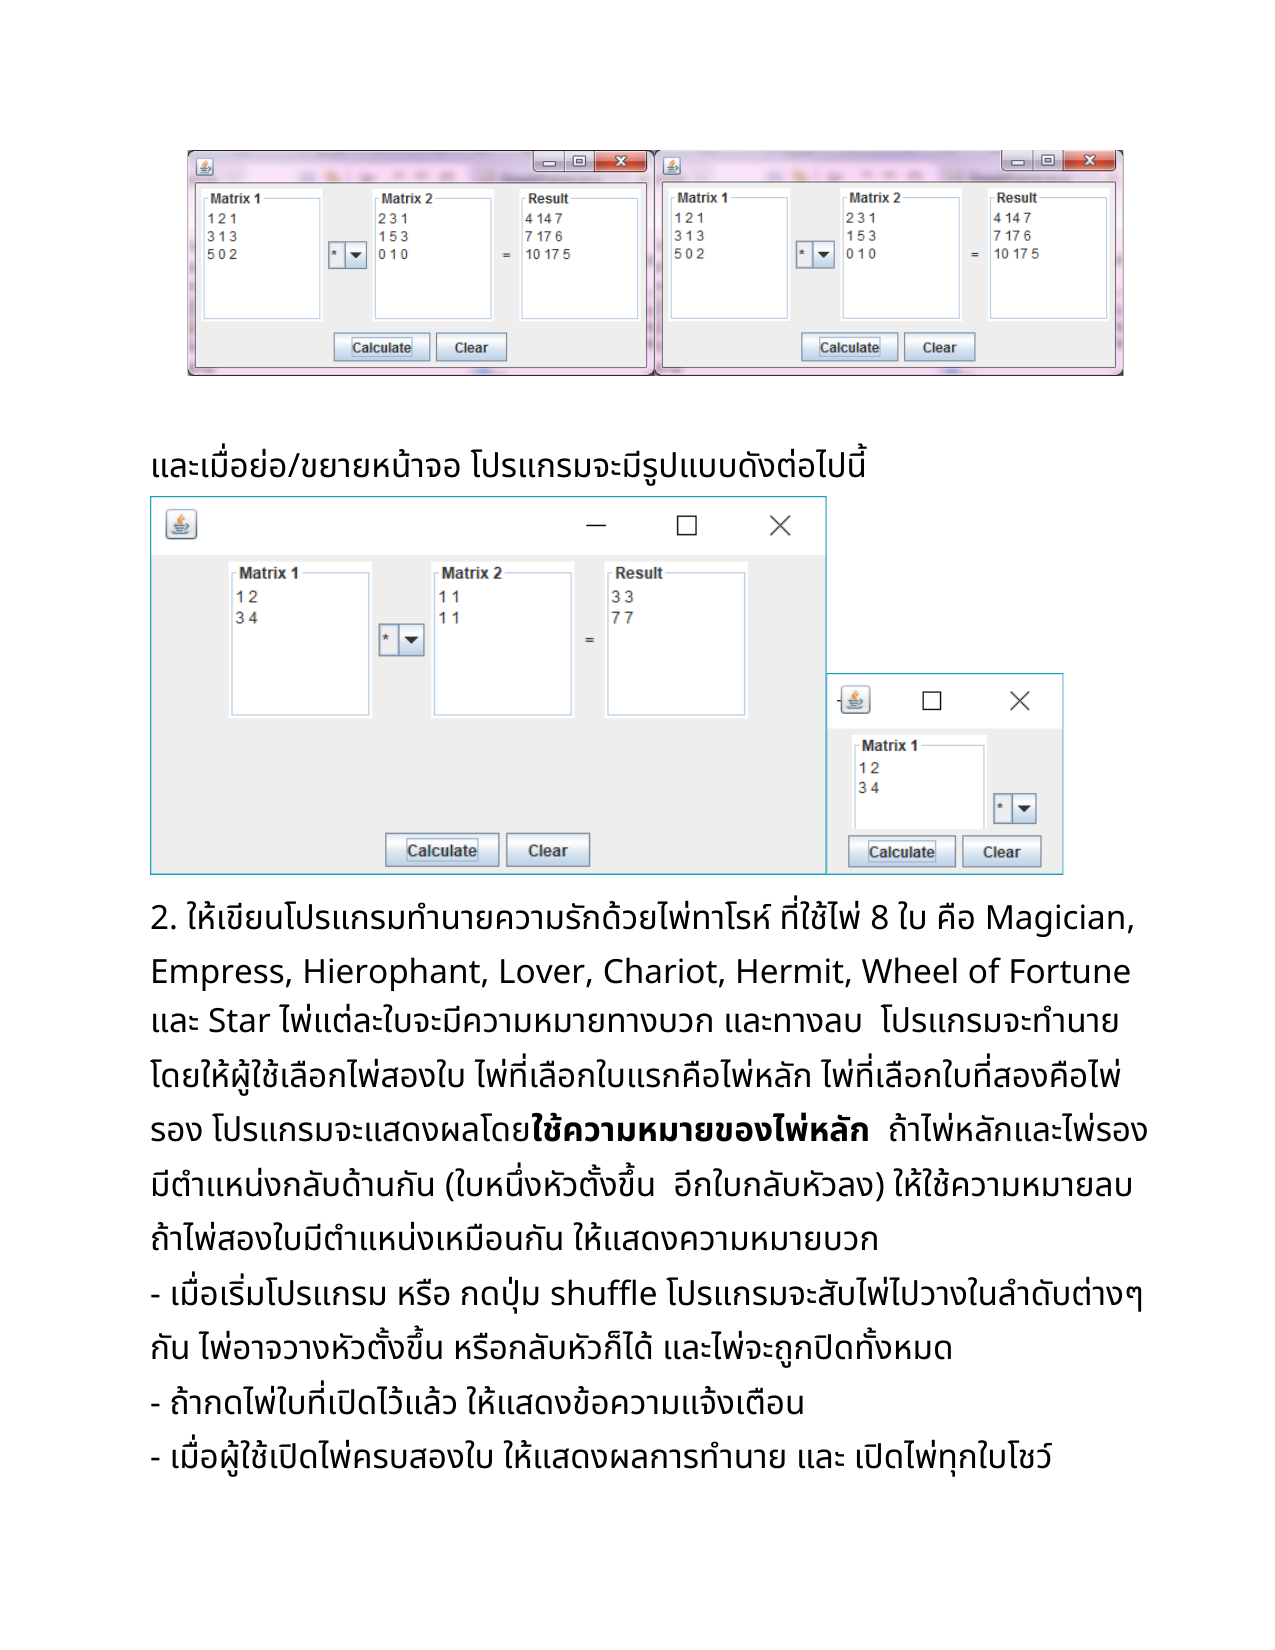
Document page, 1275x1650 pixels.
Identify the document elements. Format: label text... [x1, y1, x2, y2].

text และเมื่อย่อ/ขยายหน้าจอ โปรแกรมจะมีรูปแบบดังต่อไปนี้ [150, 442, 1153, 492]
text - เมื่อผู้ใช้เปิดไพ่ครบสองใบ ให้แสดงผลการทำนาย และ เปิดไพ่ทุกใบโชว์ [150, 1433, 1153, 1484]
text - ถ้ากดไพ่ใบที่เปิดไว้แล้ว ให้แสดงข้อความแจ้งเตือน [150, 1378, 1153, 1429]
picture [150, 496, 1064, 875]
text 2. ให้เขียนโปรแกรมทำนายความรักด้วยไพ่ทาโรห์ ที่ใช้ไพ่ 8 ใบ คือ Magician, Empress, Hierophant, Lover, Chariot, Hermit, Wheel of Fortune และ Star ไพ่แต่ละใบจะมีความหมายทางบวก และทางลบ โปรแกรมจะทำนายโดยให้ผู้ใช้เลือกไพ่สองใบ ไพ่ที่เลือกใบแรกคือไพ่หลัก ไพ่ที่เลือกใบที่สองคือไพ่รอง โปรแกรมจะแสดงผลโดยใช้ความหมายของไพ่หลัก ถ้าไพ่หลักและไพ่รองมีตำแหน่งกลับด้านกัน (ใบหนึ่งหัวตั้งขึ้น อีกใบกลับหัวลง) ให้ใช้ความหมายลบ ถ้าไพ่สองใบมีตำแหน่งเหมือนกัน ให้แสดงความหมายบวก [150, 894, 1153, 1266]
picture [187, 150, 1124, 376]
text - เมื่อเริ่มโปรแกรม หรือ กดปุ่ม shuffle โปรแกรมจะสับไพ่ไปวางในลำดับต่างๆกัน ไพ่อาจวางหัวตั้งขึ้น หรือกลับหัวก็ได้ และไพ่จะถูกปิดทั้งหมด [150, 1269, 1153, 1374]
